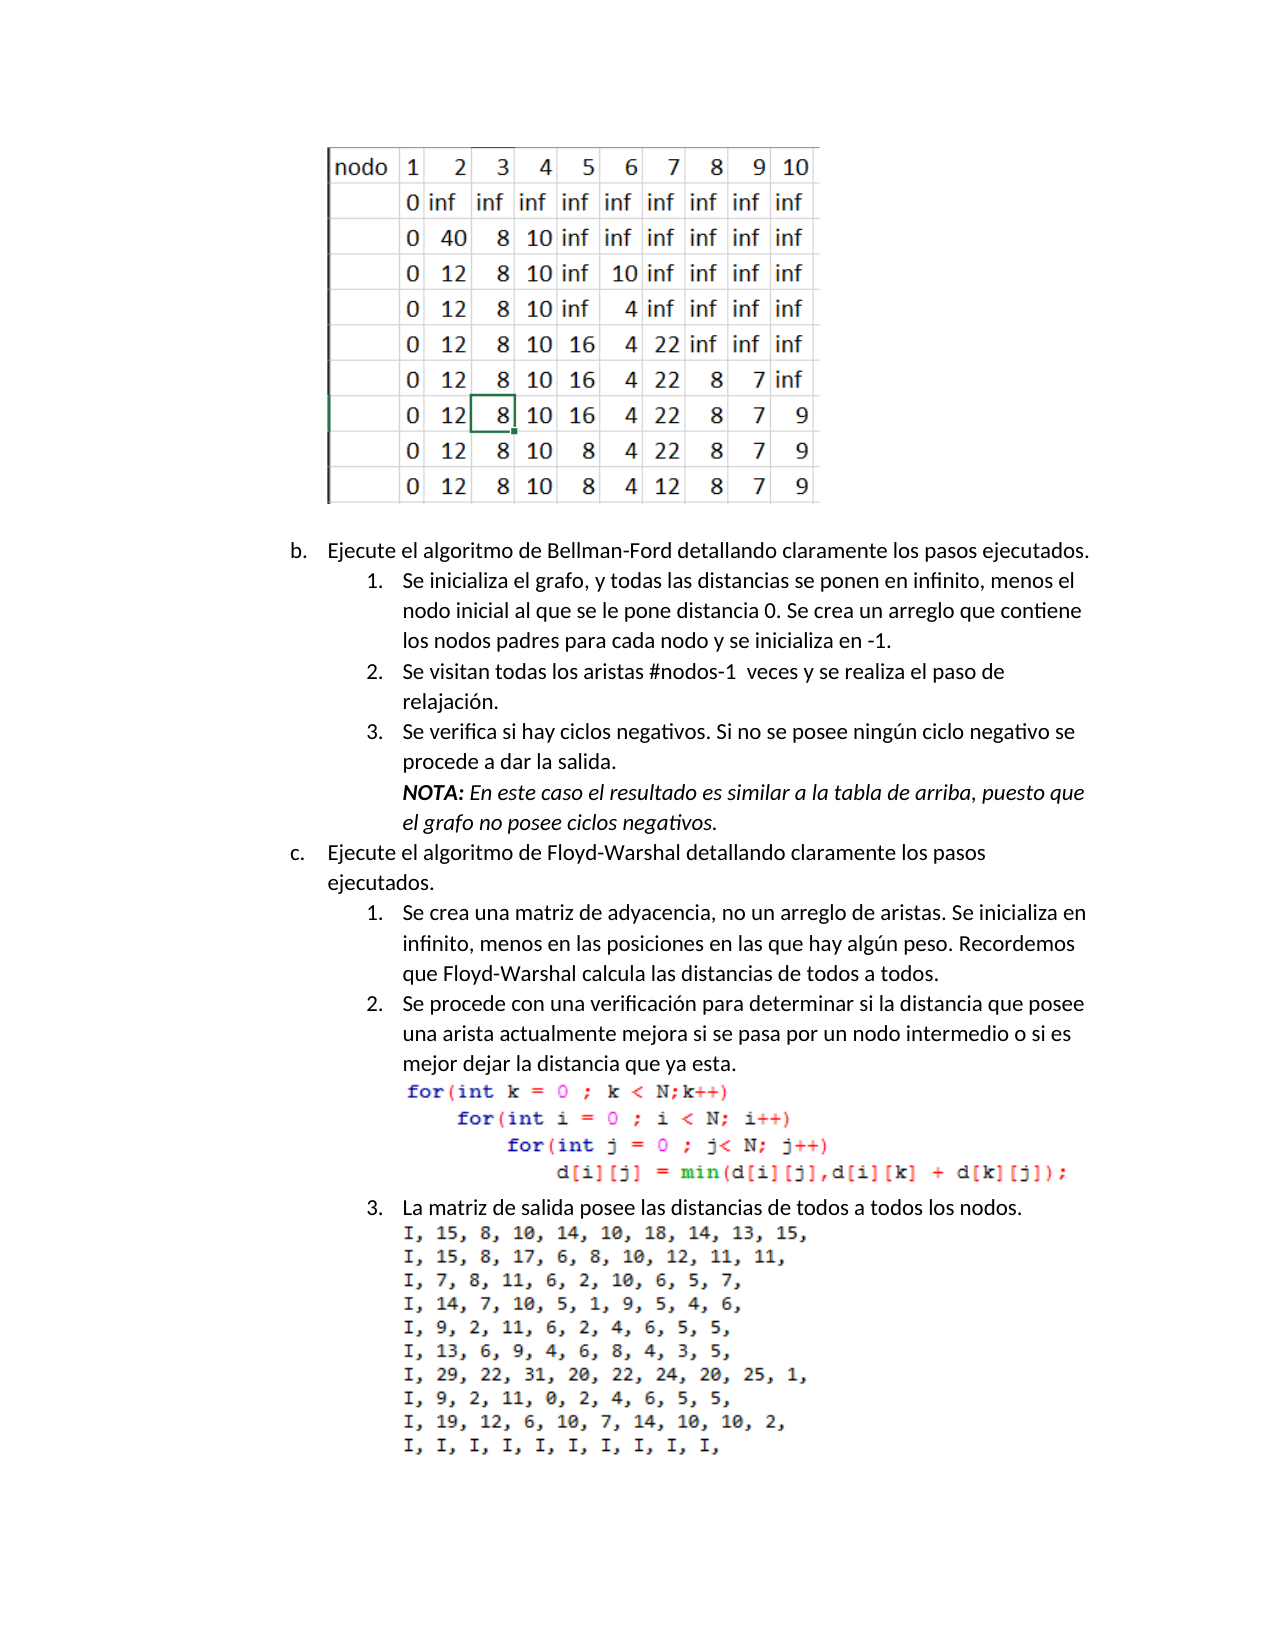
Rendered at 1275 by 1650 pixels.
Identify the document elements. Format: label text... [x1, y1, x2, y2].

list Ejecute el algoritmo de Floyd-Warshal detallando claramente los pasos ejecutados. [290, 838, 1098, 896]
list Se verifica si hay ciclos negativos. Si no se posee ningún ciclo negativo se procede a dar la salida. [383, 717, 1098, 775]
list La matriz de salida posee las distancias de todos a todos los nodos. [383, 1193, 1098, 1221]
list Se inicializa el grafo, y todas las distancias se ponen en infinito, menos el nodo inicial al que se le pone distancia 0. Se crea un arreglo que contiene los nodos padres para cada nodo y se inicializa en -1. [383, 566, 1098, 654]
picture [402, 1079, 1079, 1191]
picture [402, 1223, 828, 1472]
list Ejecute el algoritmo de Bellman-Ford detallando claramente los pasos ejecutados. [290, 536, 1098, 564]
picture [327, 147, 820, 504]
list NOTA: En este caso el resultado es similar a la tabla de arriba, puesto que el grafo no posee ciclos negativos. [402, 778, 1098, 836]
list Se visitan todas los aristas #nodos-1 veces y se realiza el paso de relajación. [383, 657, 1098, 715]
list Se crea una matriz de adyacencia, no un arreglo de aristas. Se inicializa en infinito, menos en las posiciones en las que hay algún peso. Recordemos que Floyd-Warshal calcula las distancias de todos a todos. [383, 898, 1098, 987]
